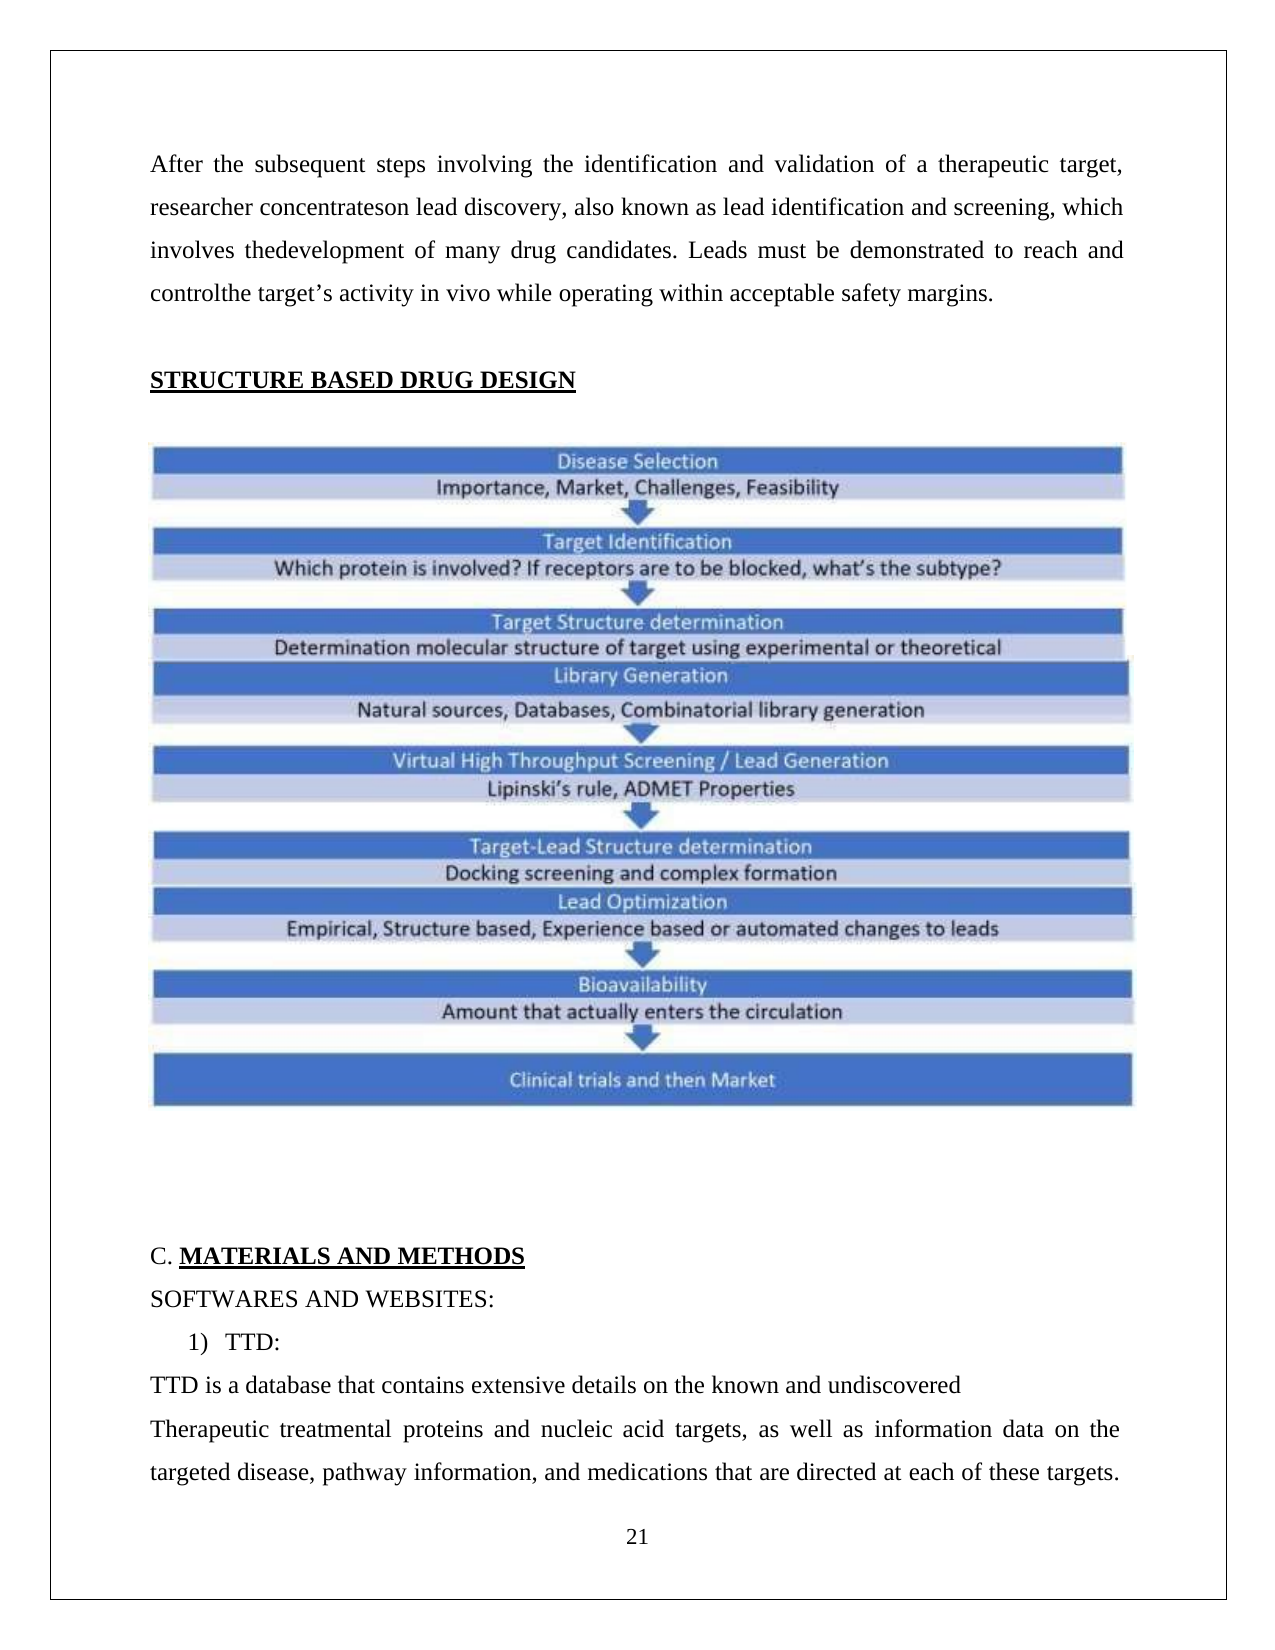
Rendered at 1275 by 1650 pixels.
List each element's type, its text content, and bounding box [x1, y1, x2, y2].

picture [148, 442, 1137, 1111]
subtitle STRUCTURE BASED DRUG DESIGN [150, 365, 1226, 394]
text SOFTWARES AND WEBSITES: [150, 1284, 1226, 1313]
text TTD is a database that contains extensive details on the known and undiscovered [150, 1371, 1226, 1399]
text C. MATERIALS AND METHODS [150, 1241, 1226, 1270]
text Therapeutic treatmental proteins and nucleic acid targets, as well as information data on the targeted disease, pathway information, and medications that are directed at each of these targets. [150, 1414, 1122, 1486]
list TTD: [187, 1327, 1226, 1356]
text After the subsequent steps involving the identification and validation of a therapeutic target, researcher concentrateson lead discovery, also known as lead identification and screening, which involves thedevelopment of many drug candidates. Leads must be demonstrated to reach and controlthe target’s activity in vivo while operating within acceptable safety margins. [150, 149, 1125, 307]
